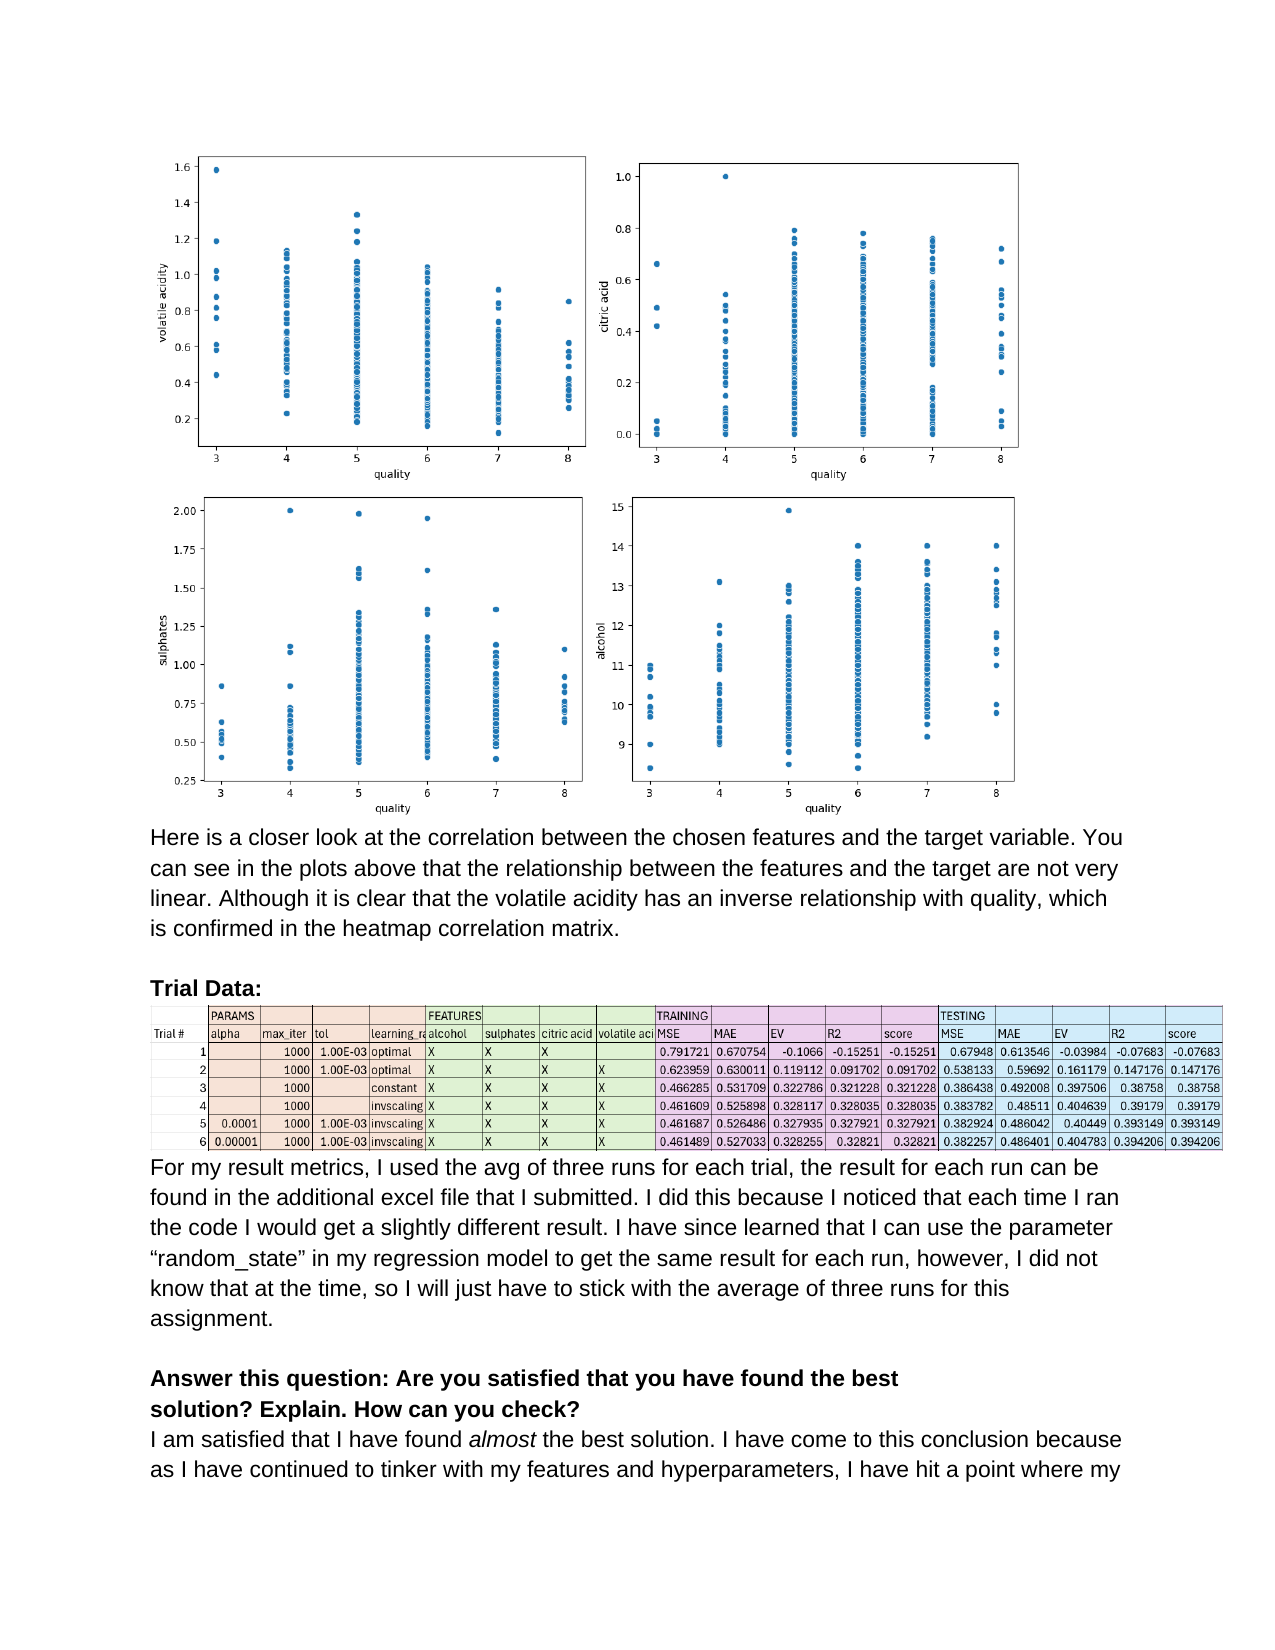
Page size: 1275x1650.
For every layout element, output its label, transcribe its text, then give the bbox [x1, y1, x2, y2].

picture [150, 490, 1021, 821]
text Answer this question: Are you satisfied that you have found the best [150, 1365, 1125, 1392]
picture [150, 1005, 1223, 1151]
picture [150, 150, 1025, 487]
text Trial Data: [150, 975, 1125, 1002]
text Here is a closer look at the correlation between the chosen features and the target variable. You can see in the plots above that the relationship between the features and the target are not very linear. Although it is clear that the volatile acidity has an inverse relationship with quality, which is confirmed in the heatmap correlation matrix. [150, 824, 1125, 941]
text For my result metrics, I used the avg of three runs for each trial, the result for each run can be found in the additional excel file that I submitted. I did this because I noticed that each time I ran the code I would get a slightly different result. I have since learned that I can use the parameter “random_state” in my regression model to get the same result for each run, however, I did not know that at the time, so I will just have to stick with the average of three runs for this assignment. [150, 1154, 1125, 1331]
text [150, 1426, 1125, 1482]
text solution? Explain. How can you check? [150, 1396, 1125, 1422]
